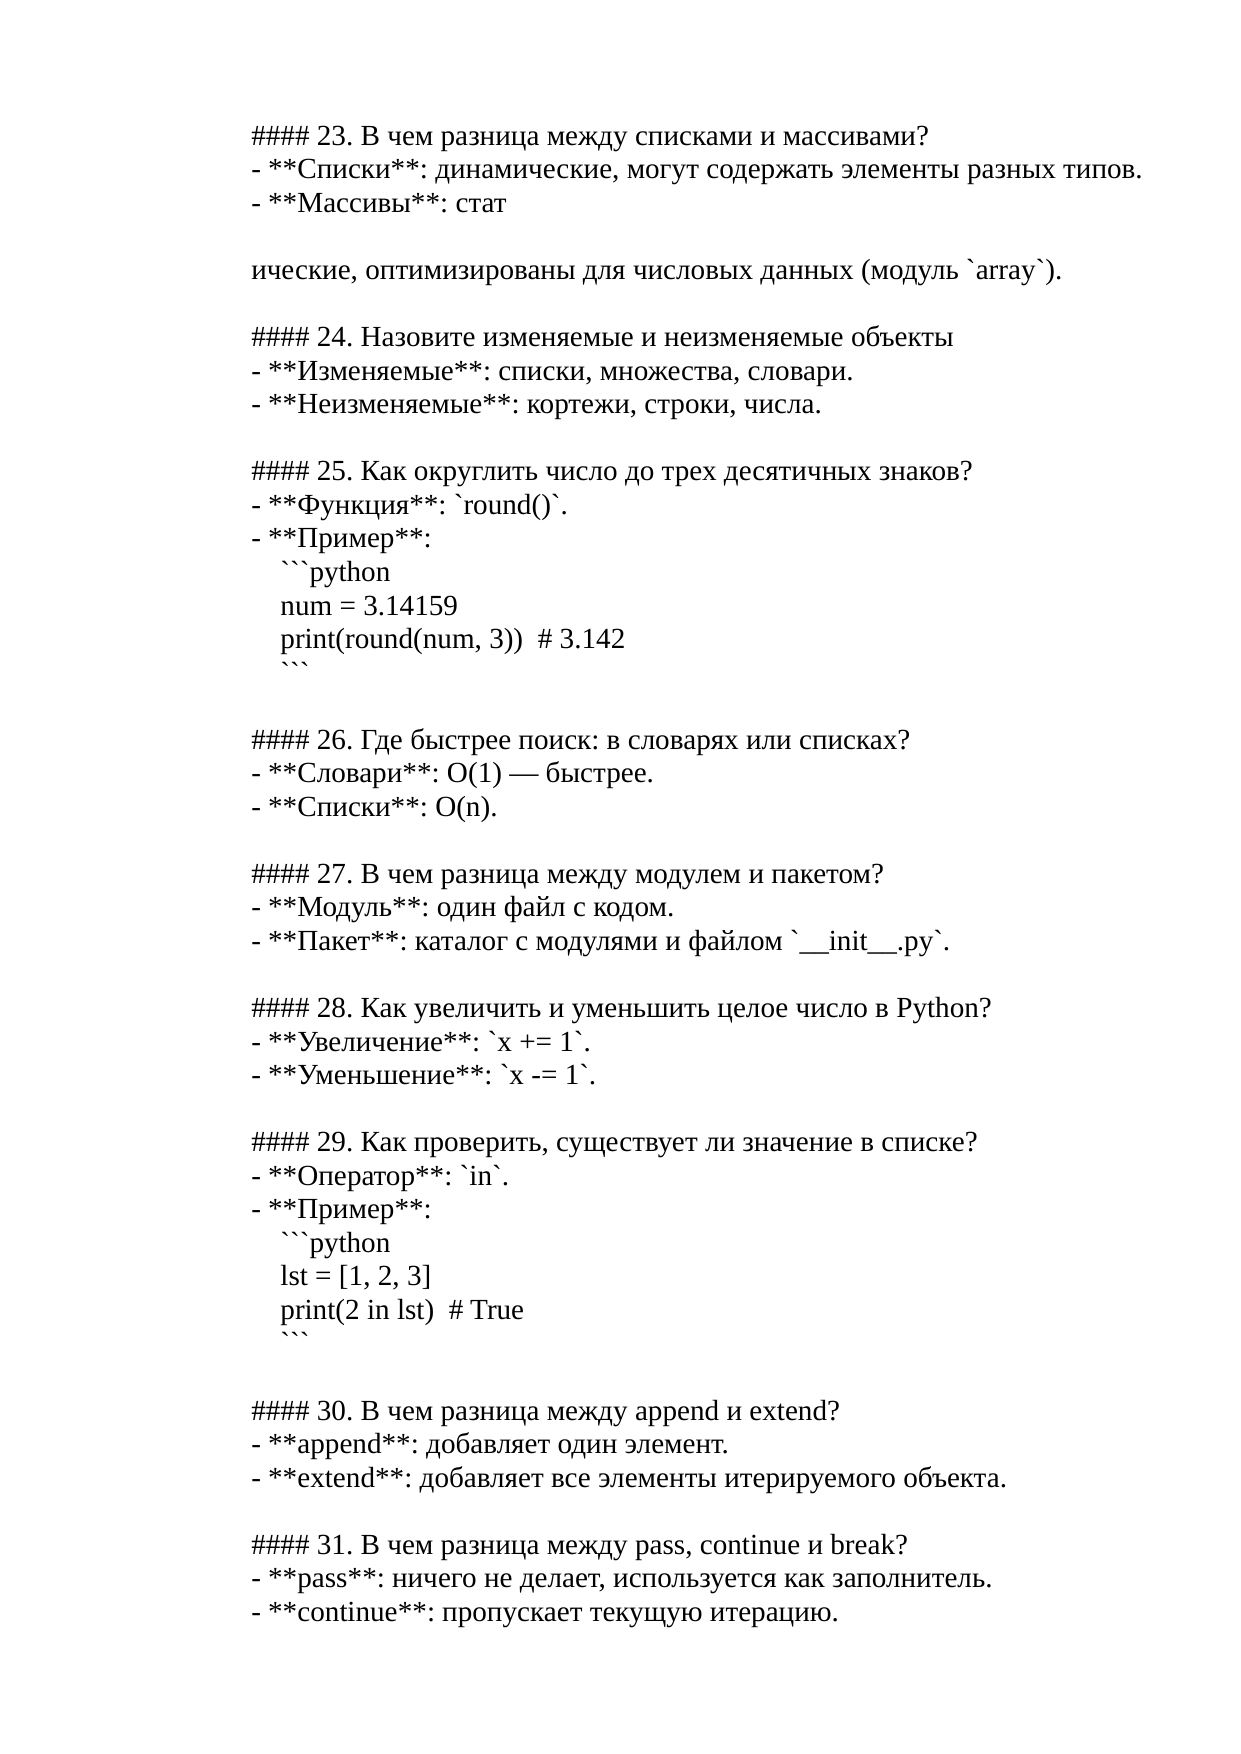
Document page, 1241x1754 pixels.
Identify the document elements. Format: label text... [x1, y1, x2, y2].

text - **Пример**: [177, 1191, 1152, 1225]
text - **Словари**: O(1) — быстрее. [177, 755, 1152, 789]
text - **Увеличение**: `x += 1`. [177, 1024, 1152, 1057]
text - **Списки**: динамические, могут содержать элементы разных типов. [177, 152, 1152, 185]
text #### 23. В чем разница между списками и массивами? [177, 118, 1152, 152]
text - **extend**: добавляет все элементы итерируемого объекта. [177, 1460, 1152, 1493]
text num = 3.14159 [177, 588, 1152, 621]
text - **Уменьшение**: `x -= 1`. [177, 1057, 1152, 1091]
text print(2 in lst) # True [177, 1292, 1152, 1326]
text print(round(num, 3)) # 3.142 [177, 621, 1152, 655]
text #### 27. В чем разница между модулем и пакетом? [177, 856, 1152, 889]
text lst = [1, 2, 3] [177, 1258, 1152, 1292]
text ``` [177, 1326, 1152, 1359]
text ические, оптимизированы для числовых данных (модуль `array`). [177, 252, 1152, 286]
text - **Массивы**: стат [177, 185, 1152, 219]
text - **Списки**: O(n). [177, 789, 1152, 822]
text - **Оператор**: `in`. [177, 1158, 1152, 1191]
text - **append**: добавляет один элемент. [177, 1426, 1152, 1460]
text #### 31. В чем разница между pass, continue и break? [177, 1527, 1152, 1560]
text #### 26. Где быстрее поиск: в словарях или списках? [177, 722, 1152, 755]
text - **Пакет**: каталог с модулями и файлом `__init__.py`. [177, 923, 1152, 957]
text #### 25. Как округлить число до трех десятичных знаков? [177, 453, 1152, 487]
text #### 24. Назовите изменяемые и неизменяемые объекты [177, 319, 1152, 353]
text ``` [177, 655, 1152, 688]
text ```python [177, 554, 1152, 588]
text #### 30. В чем разница между append и extend? [177, 1393, 1152, 1426]
text - **Неизменяемые**: кортежи, строки, числа. [177, 386, 1152, 420]
text - **Функция**: `round()`. [177, 487, 1152, 521]
text - **Модуль**: один файл с кодом. [177, 889, 1152, 923]
text #### 28. Как увеличить и уменьшить целое число в Python? [177, 990, 1152, 1024]
text - **Пример**: [177, 521, 1152, 554]
text ```python [177, 1225, 1152, 1258]
text - **Изменяемые**: списки, множества, словари. [177, 353, 1152, 386]
text - **continue**: пропускает текущую итерацию. [177, 1594, 1152, 1627]
text #### 29. Как проверить, существует ли значение в списке? [177, 1124, 1152, 1158]
text - **pass**: ничего не делает, используется как заполнитель. [177, 1560, 1152, 1594]
